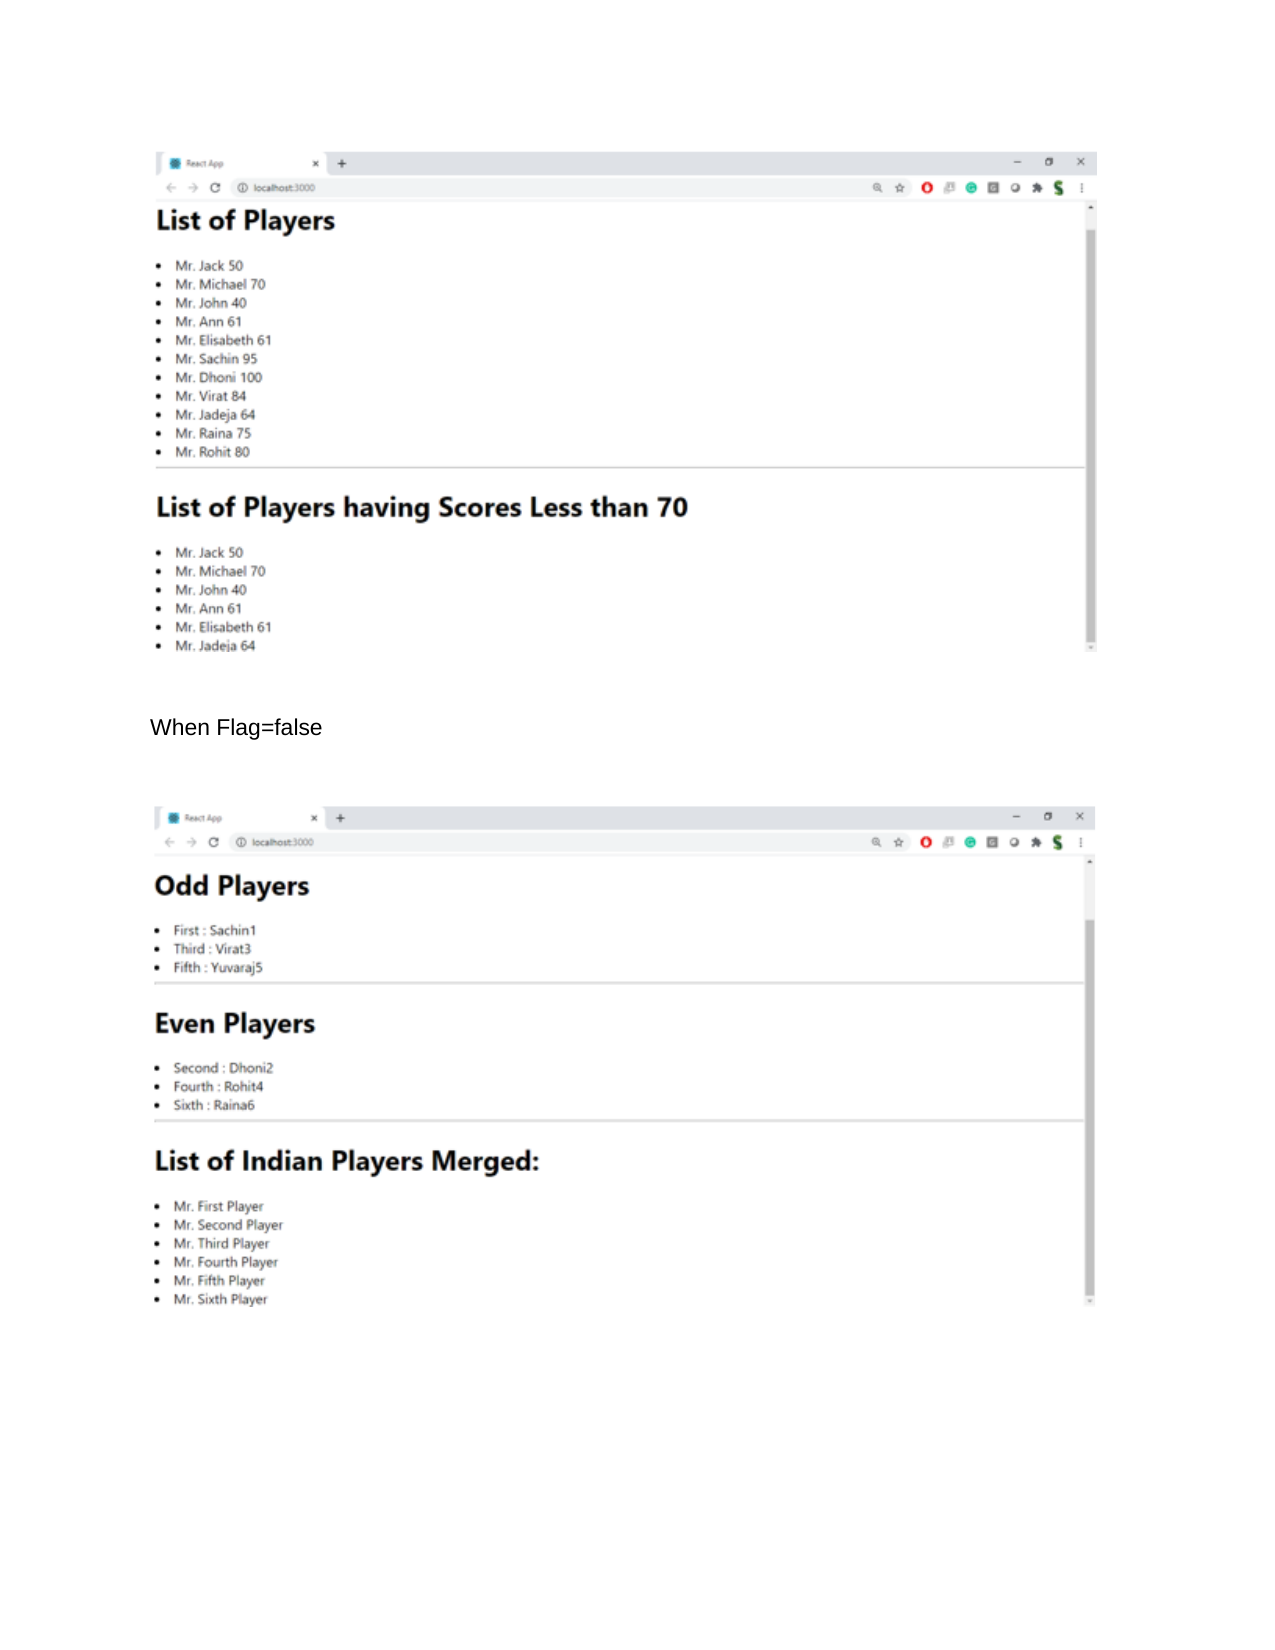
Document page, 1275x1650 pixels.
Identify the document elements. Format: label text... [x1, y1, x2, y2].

picture [150, 802, 1096, 1307]
text When Flag=false [150, 714, 1125, 740]
picture [150, 150, 1097, 652]
